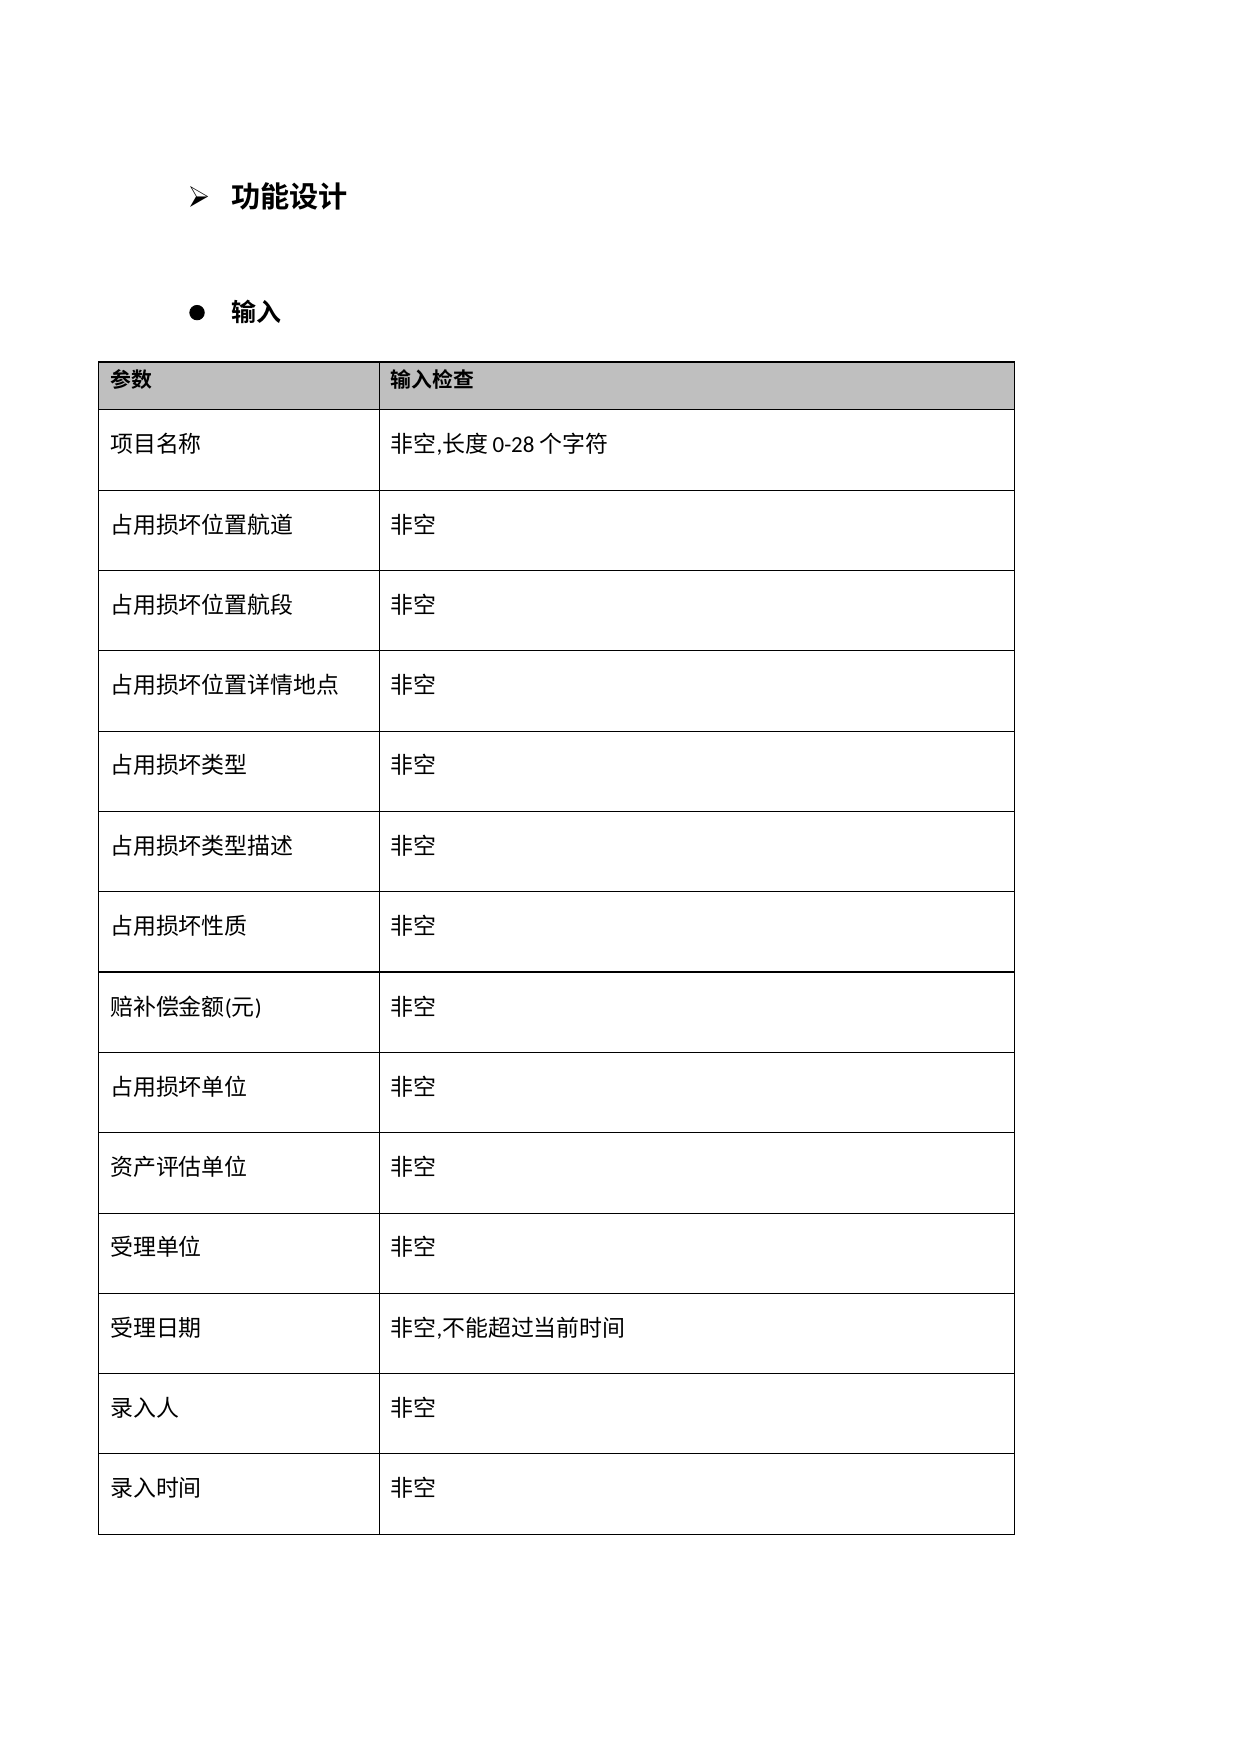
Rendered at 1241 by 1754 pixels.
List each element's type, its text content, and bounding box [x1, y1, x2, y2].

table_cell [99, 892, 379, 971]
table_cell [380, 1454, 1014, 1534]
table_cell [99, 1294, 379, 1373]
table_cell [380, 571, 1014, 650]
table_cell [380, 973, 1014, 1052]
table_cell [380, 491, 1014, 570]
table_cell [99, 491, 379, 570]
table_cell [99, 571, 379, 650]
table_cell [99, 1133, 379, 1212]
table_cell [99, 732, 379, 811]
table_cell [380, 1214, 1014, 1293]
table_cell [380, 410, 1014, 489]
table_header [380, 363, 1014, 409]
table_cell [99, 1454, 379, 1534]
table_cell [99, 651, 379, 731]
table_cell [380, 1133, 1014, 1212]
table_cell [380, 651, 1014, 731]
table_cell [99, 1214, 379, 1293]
list 输入 [187, 278, 1053, 343]
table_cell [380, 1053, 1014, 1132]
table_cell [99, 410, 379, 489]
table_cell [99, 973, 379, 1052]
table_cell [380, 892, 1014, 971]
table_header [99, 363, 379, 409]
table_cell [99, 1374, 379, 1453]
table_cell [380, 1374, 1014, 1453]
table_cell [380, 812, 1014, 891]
subtitle 功能设计 [187, 162, 1053, 227]
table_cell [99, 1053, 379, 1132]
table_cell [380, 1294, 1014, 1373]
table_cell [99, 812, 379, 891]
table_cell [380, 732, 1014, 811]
